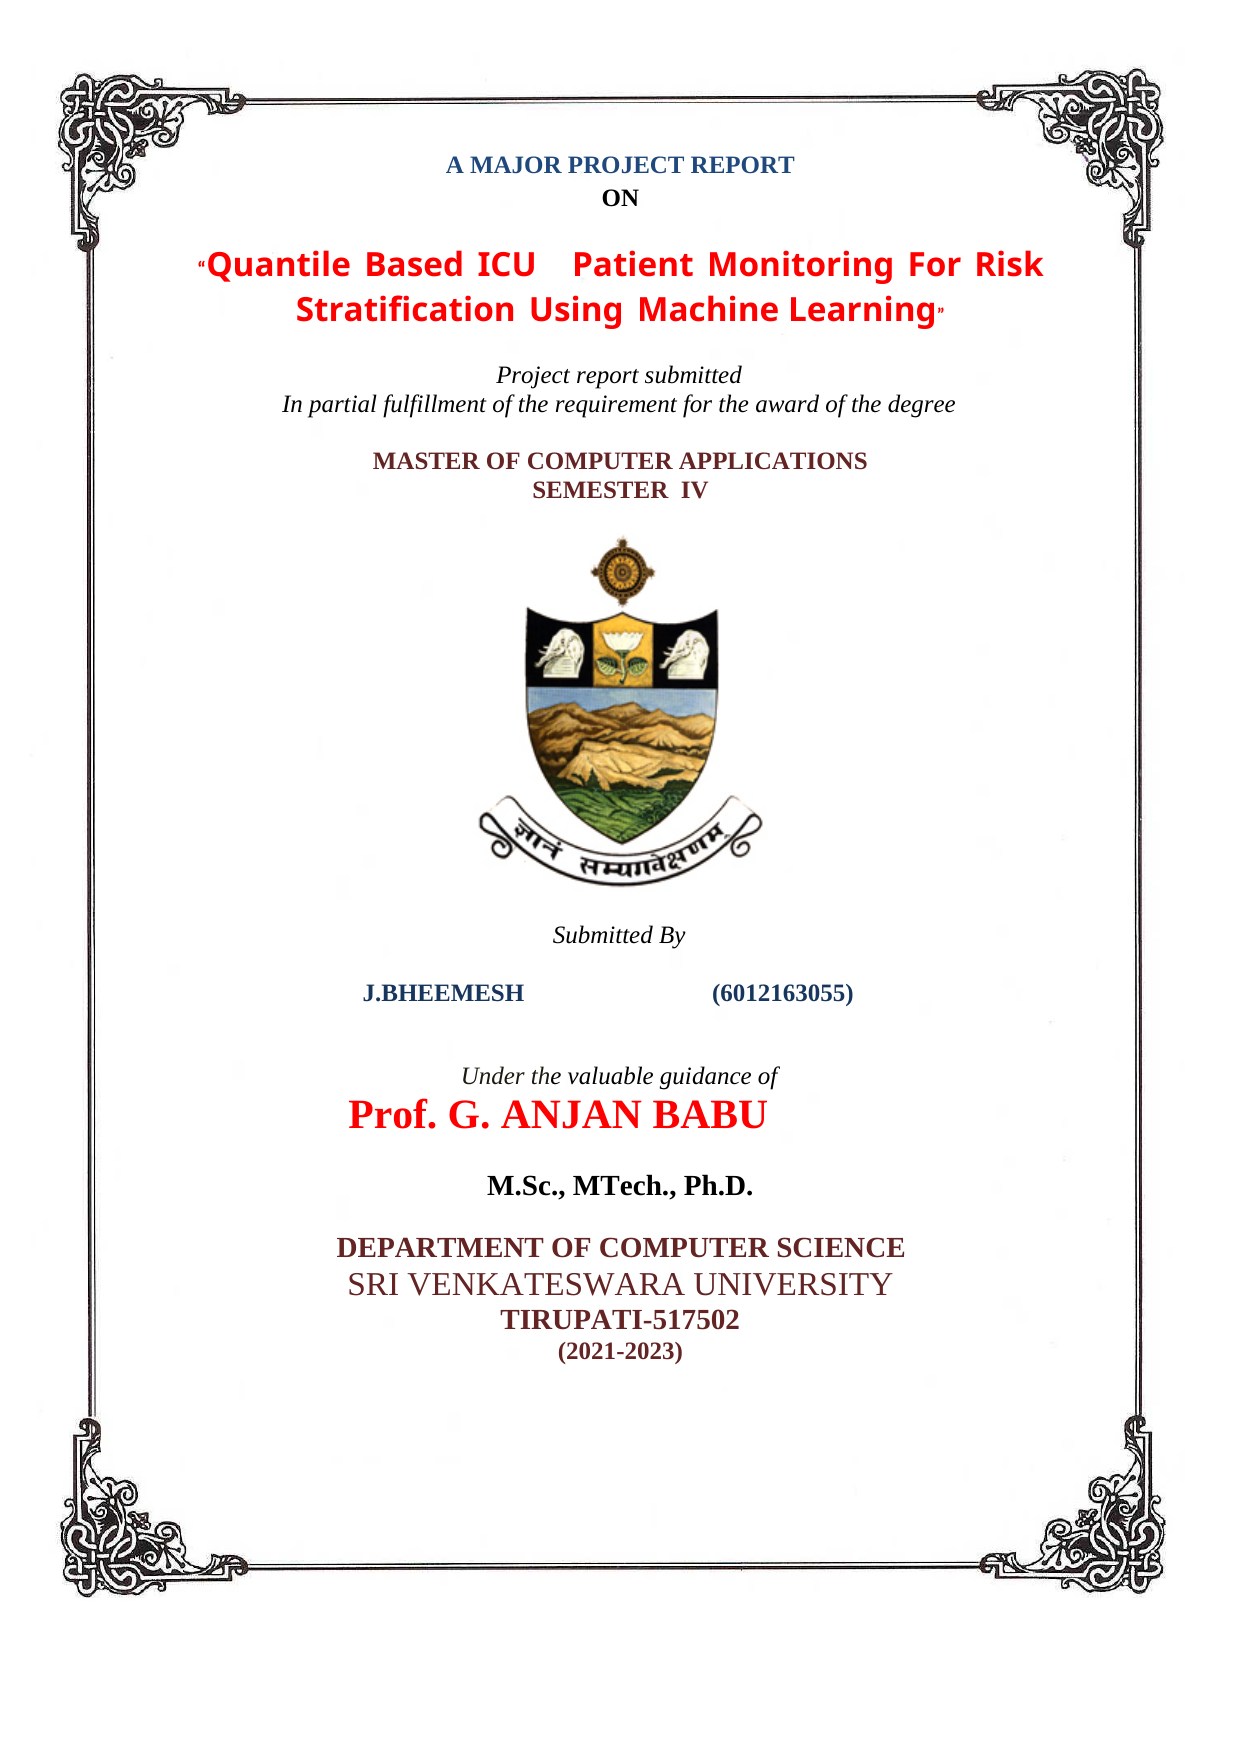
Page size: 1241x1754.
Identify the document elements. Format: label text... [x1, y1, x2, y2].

text TIRUPATI-517502 [150, 1302, 1090, 1336]
text “Quantile Based ICU Patient Monitoring For Risk Stratification Using Machine Learning” [150, 241, 1090, 331]
text Project report submitted [150, 360, 1090, 389]
text MASTER OF COMPUTER APPLICATIONS [150, 446, 1090, 475]
text Prof. G. ANJAN BABU [150, 1090, 1090, 1138]
subtitle A MAJOR PROJECT REPORT [150, 150, 1090, 179]
subtitle M.Sc., MTech., Ph.D. [150, 1168, 1090, 1202]
text In partial fulfillment of the requirement for the award of the degree [150, 389, 1090, 418]
text J.BHEEMESH (6012163055) [150, 978, 1090, 1007]
text SEMESTER IV [150, 475, 1090, 504]
text Submitted By [150, 921, 1090, 949]
text ON [150, 183, 1090, 212]
text (2021-2023) [150, 1336, 1090, 1365]
subtitle DEPARTMENT OF COMPUTER SCIENCE [300, 1231, 1090, 1264]
text SRI VENKATESWARA UNIVERSITY [150, 1264, 1090, 1302]
picture [29, 46, 1186, 1602]
text Under the valuable guidance of [150, 1061, 1090, 1090]
